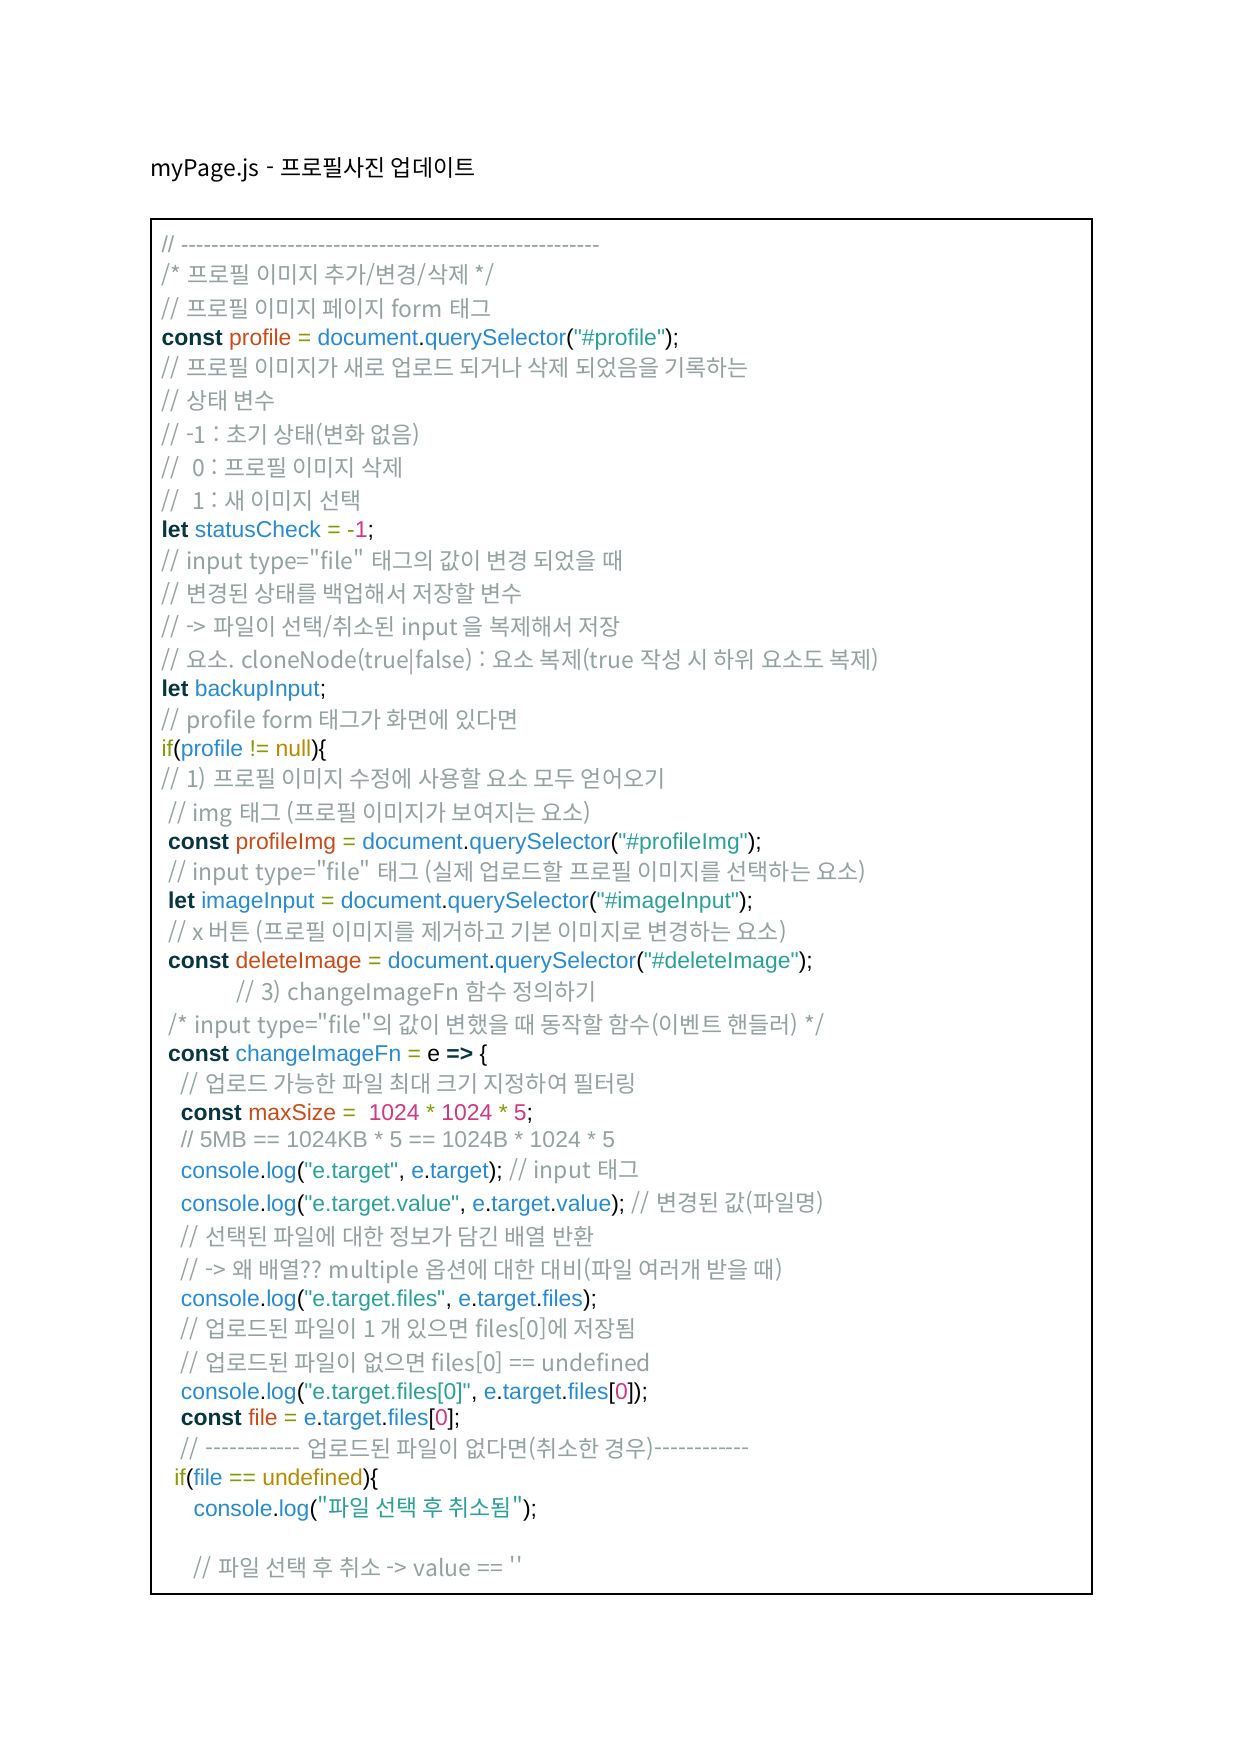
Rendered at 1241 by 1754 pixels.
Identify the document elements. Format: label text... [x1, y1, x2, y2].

text myPage.js - 프로필사진 업데이트 [150, 150, 1090, 183]
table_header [152, 220, 1091, 1593]
